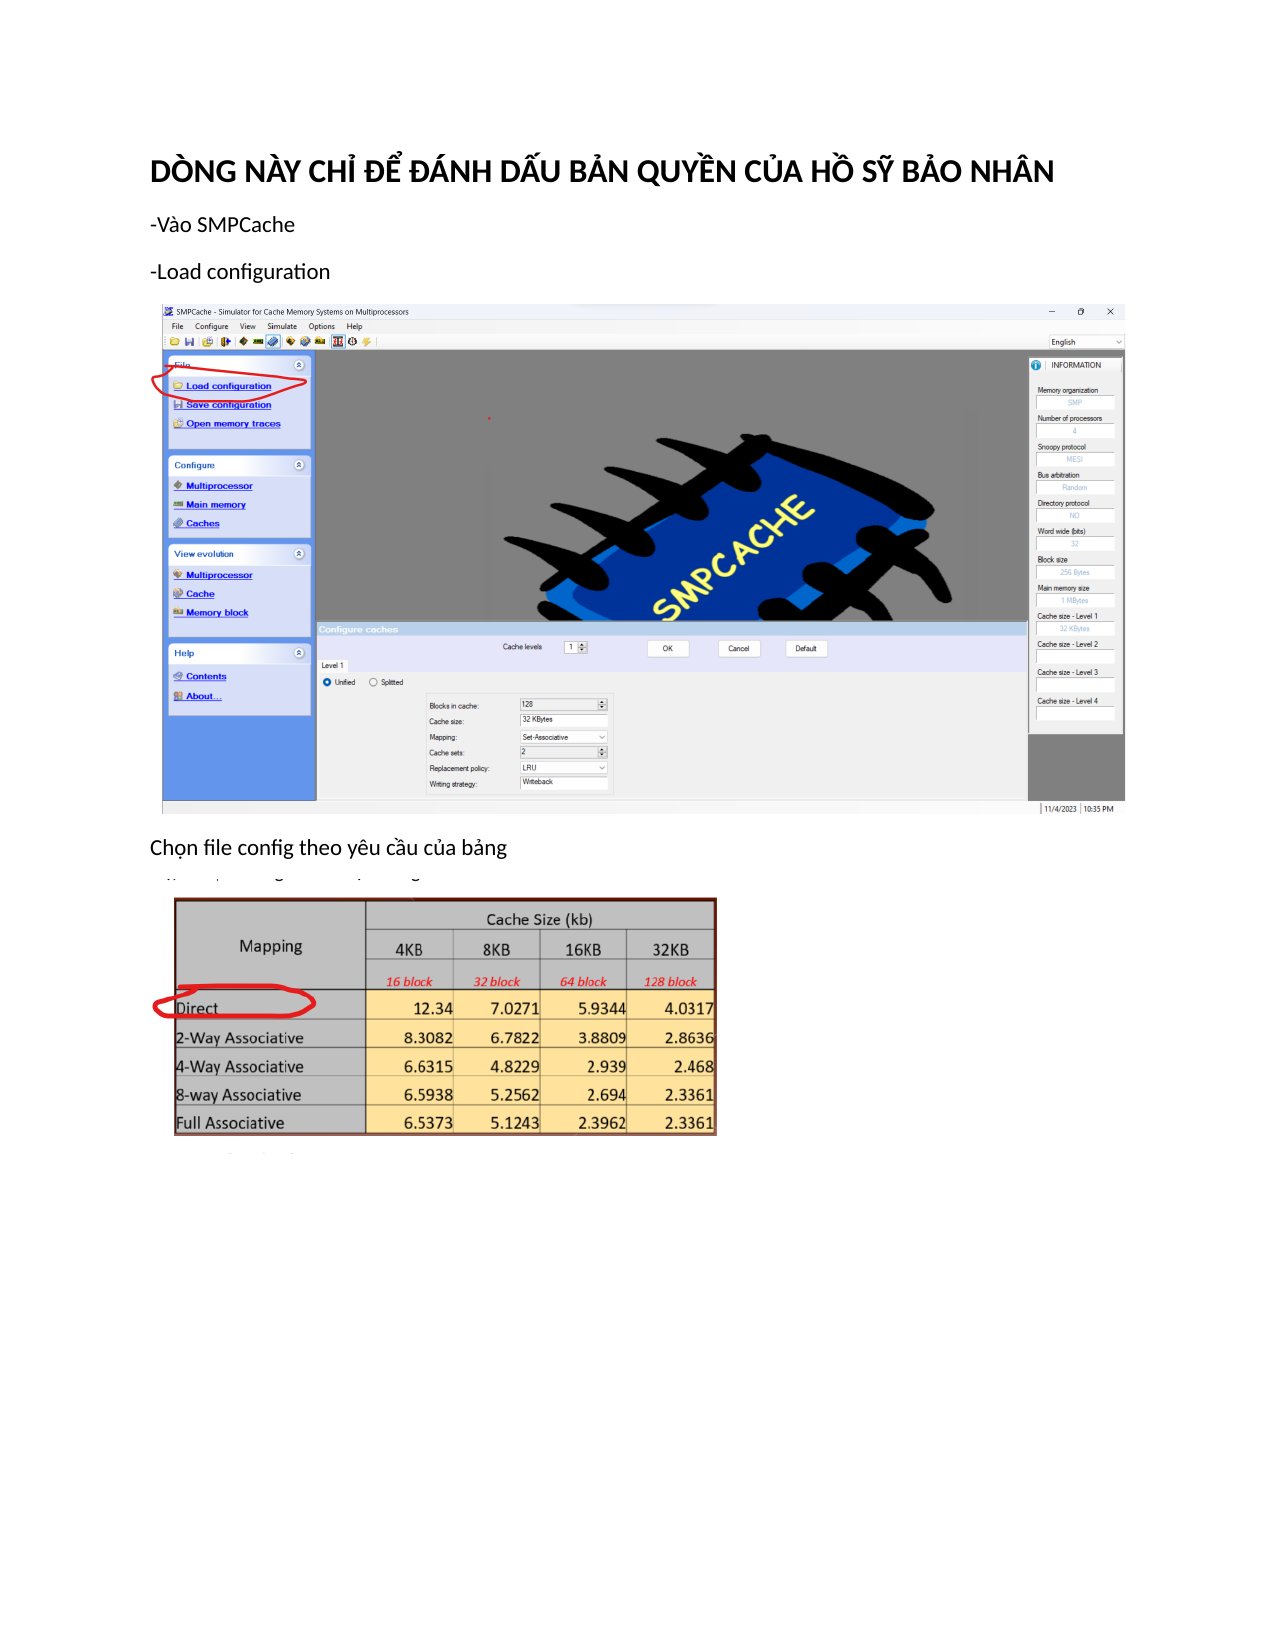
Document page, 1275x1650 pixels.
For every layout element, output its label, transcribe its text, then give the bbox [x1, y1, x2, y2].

text DÒNG NÀY CHỈ ĐỂ ĐÁNH DẤU BẢN QUYỀN CỦA HỒ SỸ BẢO NHÂN [150, 150, 1125, 191]
text -Load configuration [150, 257, 1125, 286]
text Chọn file config theo yêu cầu của bảng [150, 833, 1125, 861]
text -Vào SMPCache [150, 211, 1125, 239]
picture [150, 304, 1125, 814]
picture [150, 879, 758, 1154]
